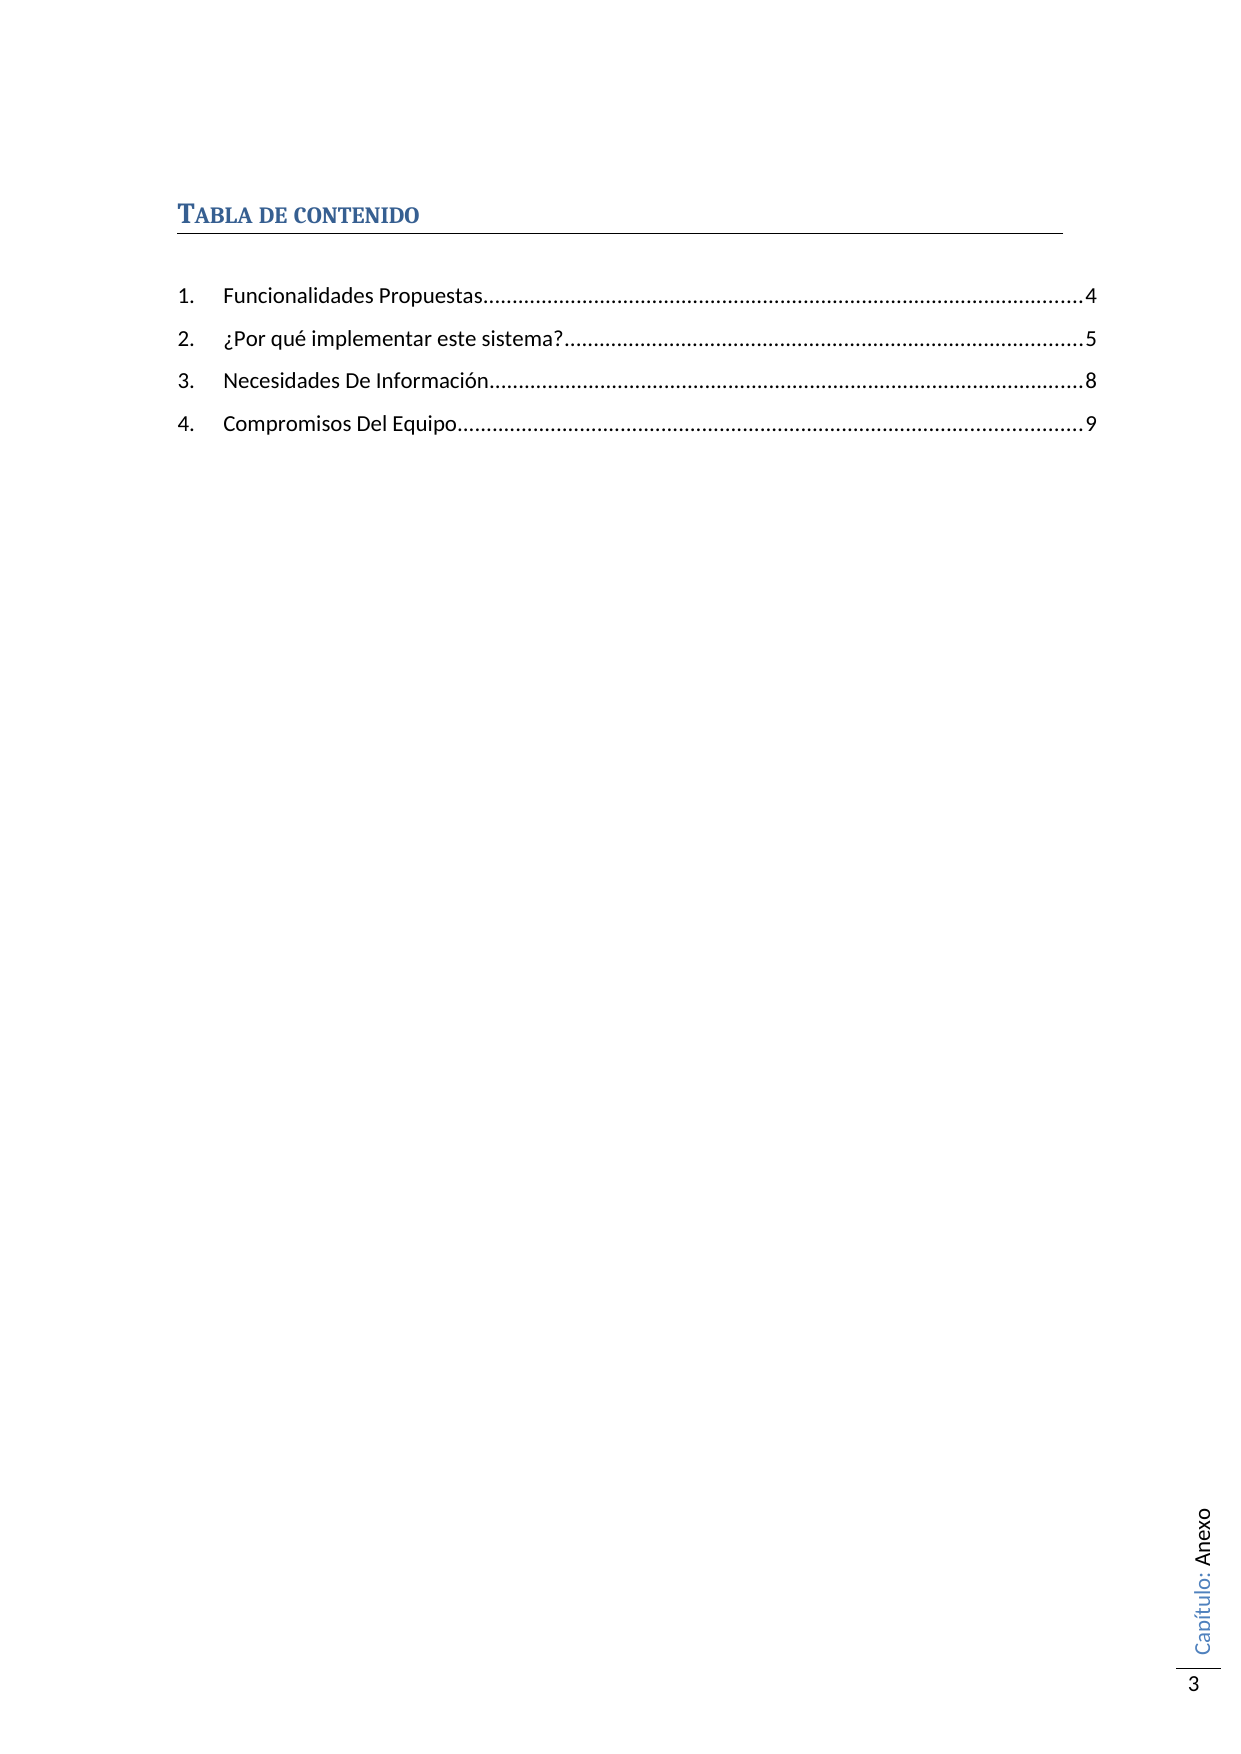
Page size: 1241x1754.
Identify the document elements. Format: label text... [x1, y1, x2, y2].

text 2. ¿Por qué implementar este sistema? 5 [177, 324, 1063, 352]
text 4. Compromisos Del Equipo 9 [177, 409, 1063, 437]
text 1. Funcionalidades Propuestas 4 [177, 281, 1063, 309]
subtitle Tabla de contenido [177, 198, 1063, 233]
text 3. Necesidades De Información 8 [177, 367, 1063, 394]
